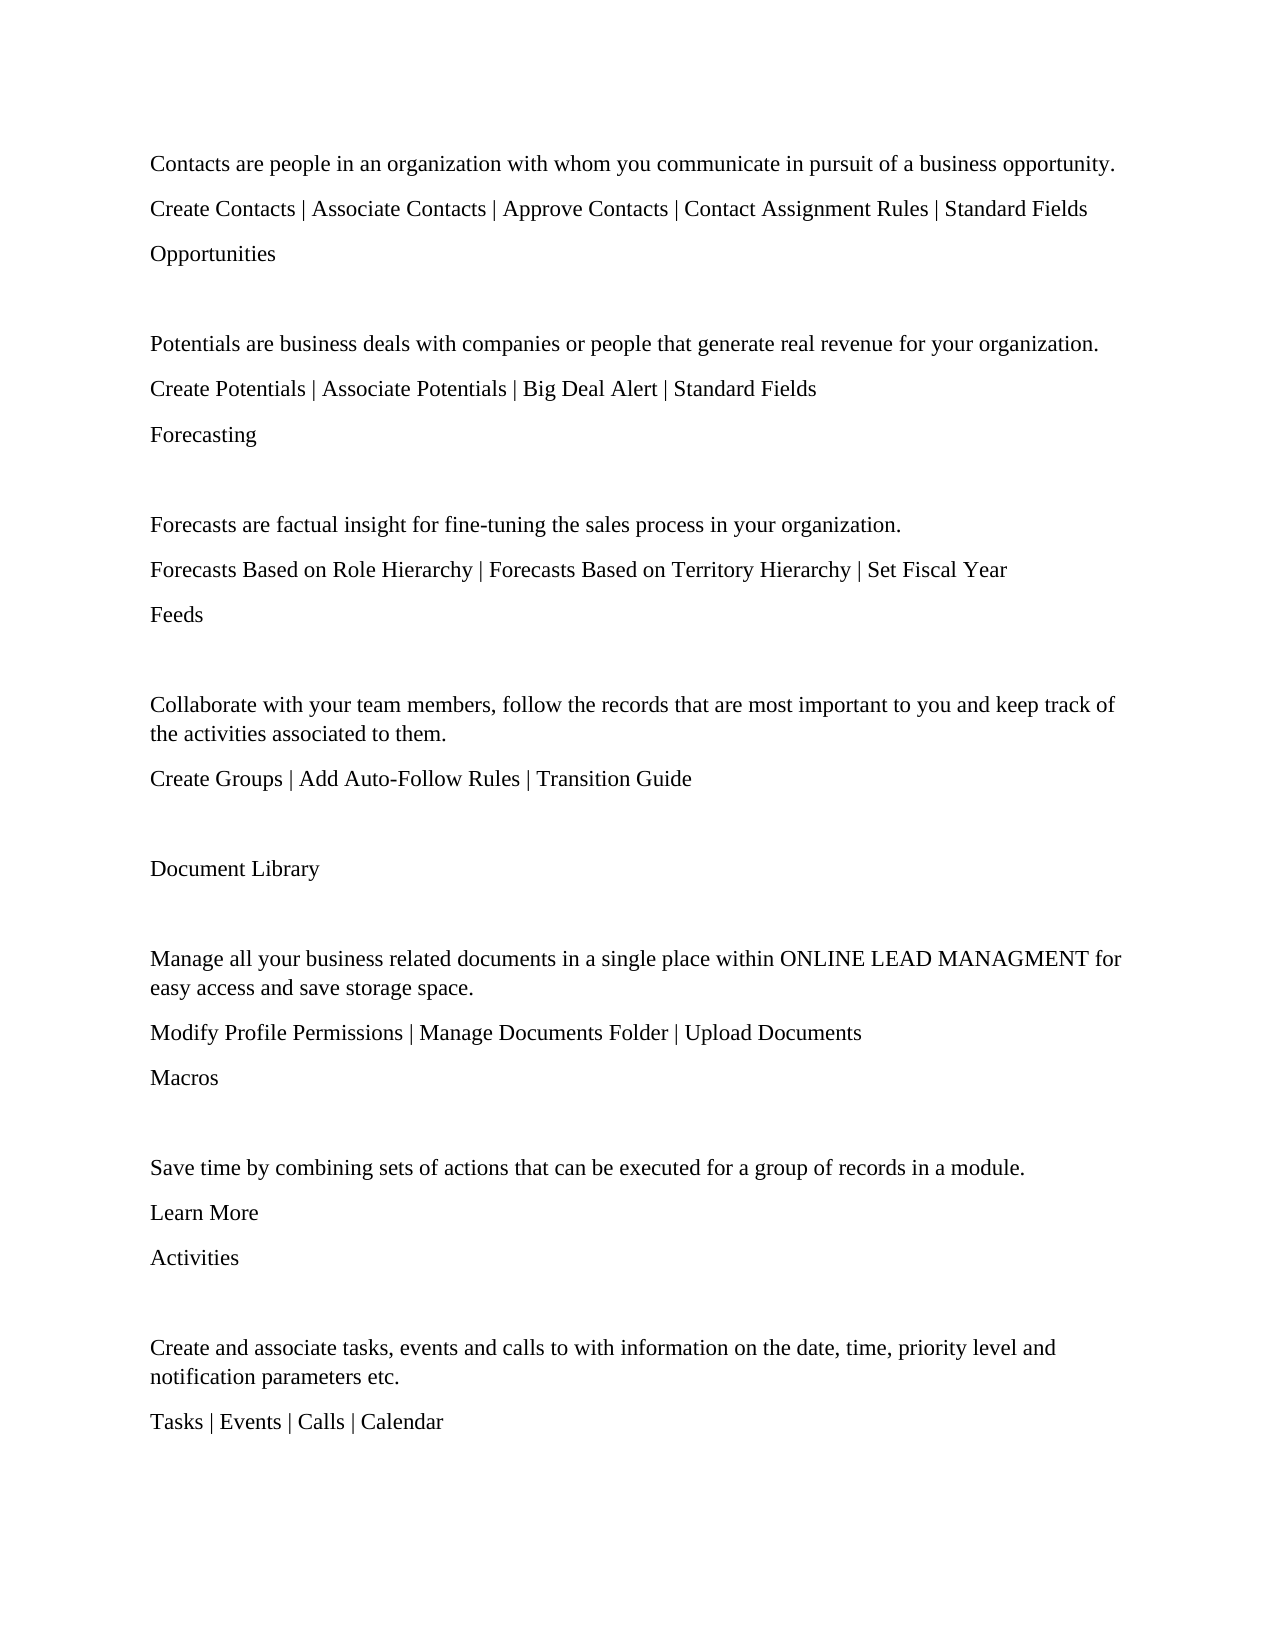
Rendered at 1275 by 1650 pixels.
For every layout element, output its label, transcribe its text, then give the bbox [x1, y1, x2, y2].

text Opportunities [150, 240, 1125, 267]
text Create Potentials | Associate Potentials | Big Deal Alert | Standard Fields [150, 376, 1125, 402]
text Document Library [150, 855, 1125, 881]
text Create and associate tasks, events and calls to with information on the date, time, priority level and notification parameters etc. [150, 1334, 1125, 1389]
text Create Contacts | Associate Contacts | Approve Contacts | Contact Assignment Rules | Standard Fields [150, 195, 1125, 221]
text Forecasting [150, 421, 1125, 447]
text Feeds [150, 601, 1125, 627]
text Manage all your business related documents in a single place within ONLINE LEAD MANAGMENT for easy access and save storage space. [150, 945, 1125, 1000]
text Collaborate with your team members, follow the records that are most important to you and keep track of the activities associated to them. [150, 691, 1125, 746]
text Tasks | Events | Calls | Calendar [150, 1408, 1125, 1434]
text Forecasts Based on Role Hierarchy | Forecasts Based on Territory Hierarchy | Set Fiscal Year [150, 556, 1125, 582]
text Save time by combining sets of actions that can be executed for a group of records in a module. [150, 1154, 1125, 1180]
text Potentials are business deals with companies or people that generate real revenue for your organization. [150, 330, 1125, 357]
text Contacts are people in an organization with whom you communicate in pursuit of a business opportunity. [150, 150, 1125, 176]
text Create Groups | Add Auto-Follow Rules | Transition Guide [150, 765, 1125, 791]
text Macros [150, 1064, 1125, 1090]
text Activities [150, 1244, 1125, 1271]
text Learn More [150, 1199, 1125, 1226]
text Forecasts are factual insight for fine-tuning the sales process in your organization. [150, 511, 1125, 537]
text Modify Profile Permissions | Manage Documents Folder | Upload Documents [150, 1019, 1125, 1045]
